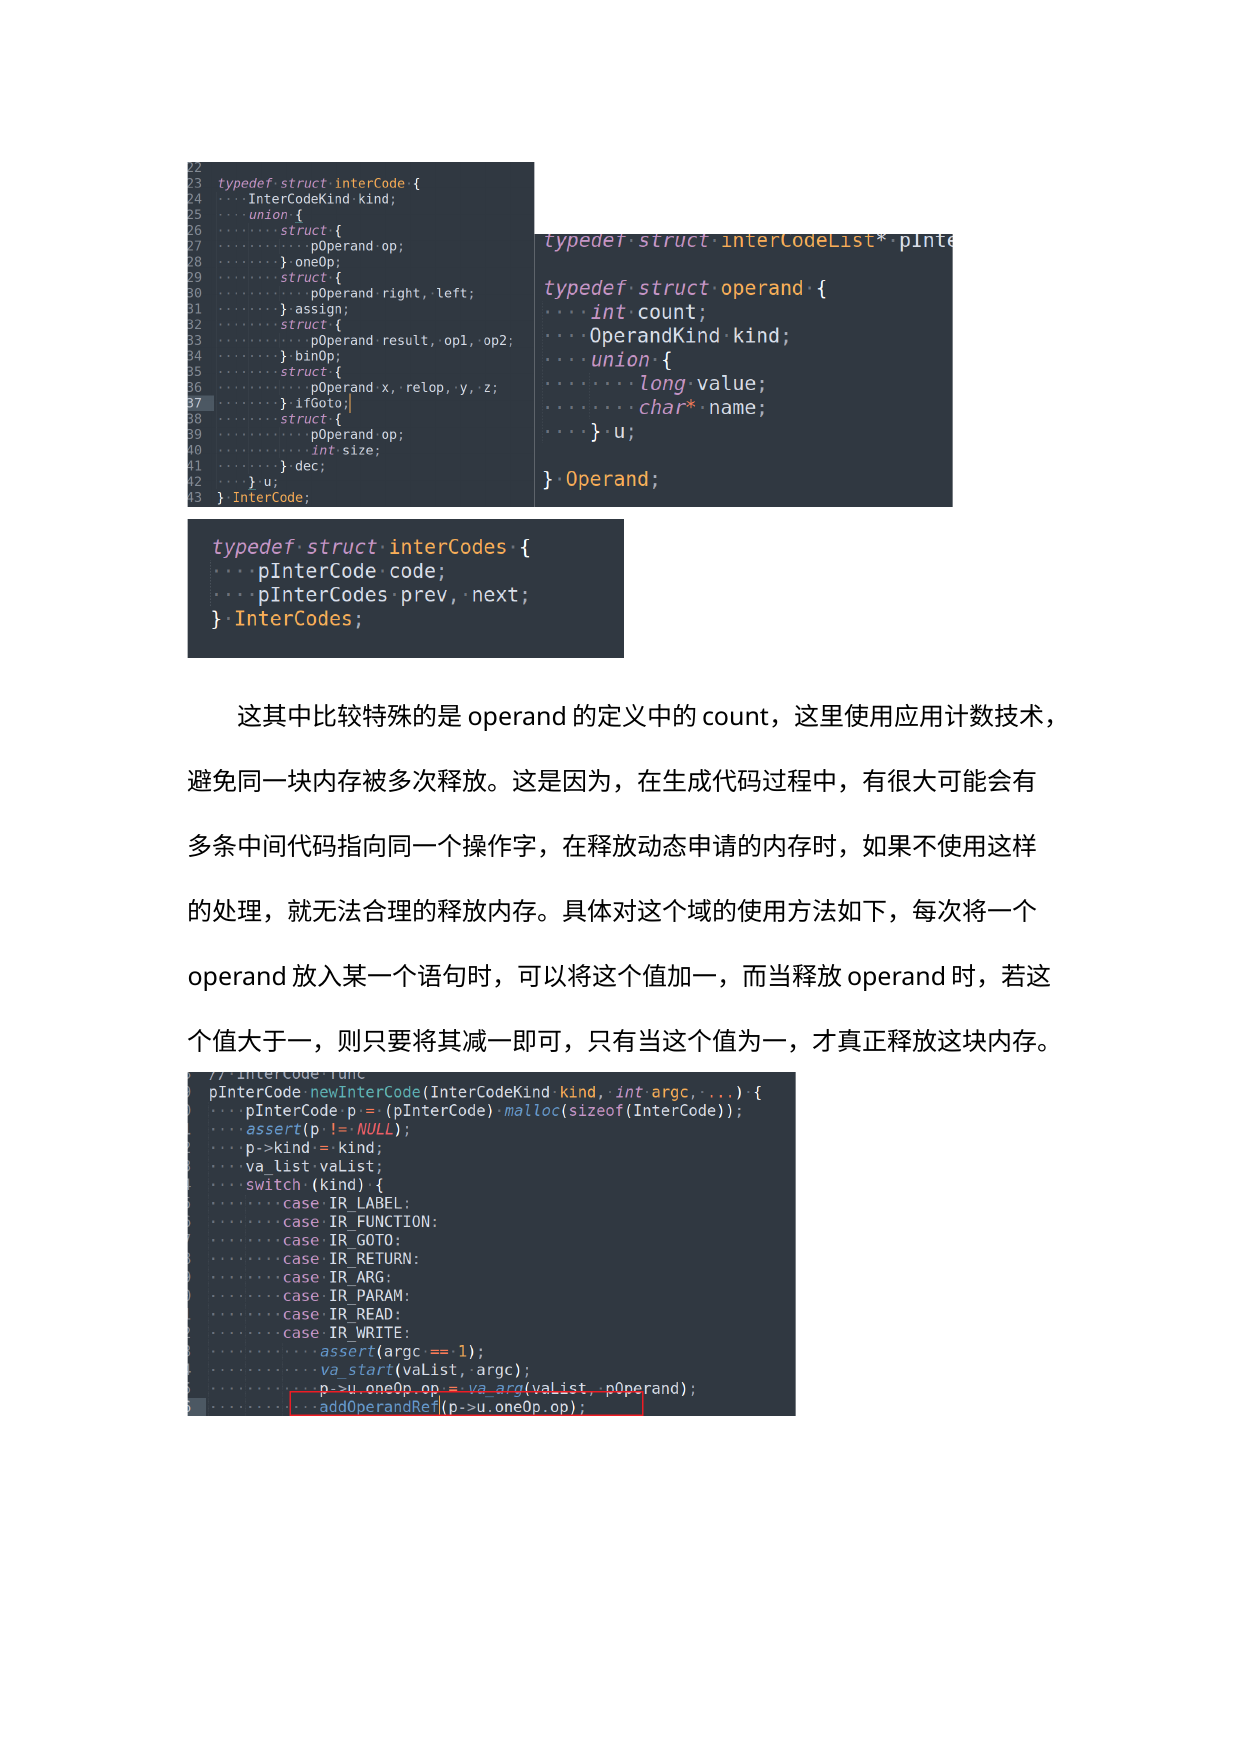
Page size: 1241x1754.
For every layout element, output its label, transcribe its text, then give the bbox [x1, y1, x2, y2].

picture [187, 162, 953, 507]
picture [187, 519, 624, 658]
picture [187, 1072, 796, 1416]
text 这其中比较特殊的是operand的定义中的count，这里使用应用计数技术，避免同一块内存被多次释放。这是因为，在生成代码过程中，有很大可能会有多条中间代码指向同一个操作字，在释放动态申请的内存时，如果不使用这样的处理，就无法合理的释放内存。具体对这个域的使用方法如下，每次将一个operand放入某一个语句时，可以将这个值加一，而当释放operand时，若这个值大于一，则只要将其减一即可，只有当这个值为一，才真正释放这块内存。 [187, 682, 1053, 1072]
